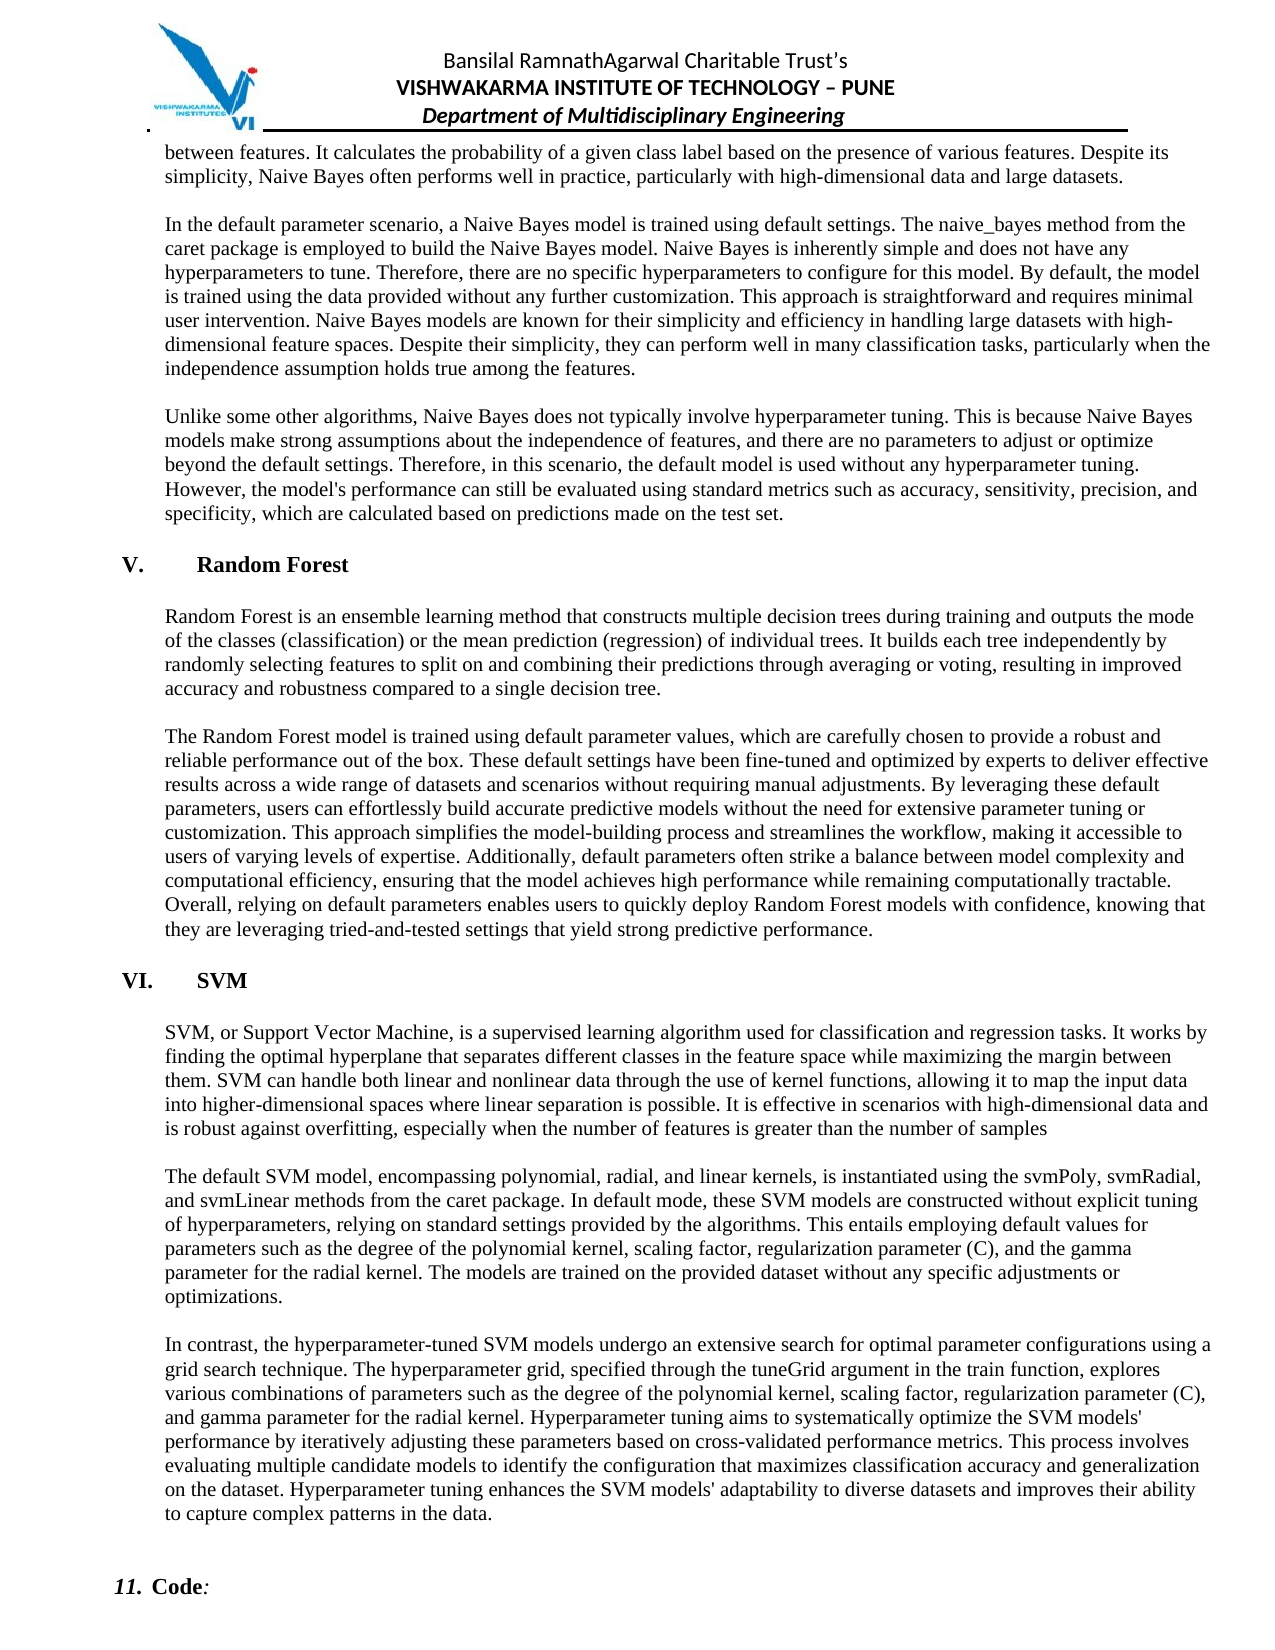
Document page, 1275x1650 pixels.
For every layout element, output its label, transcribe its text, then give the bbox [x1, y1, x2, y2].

text SVM, or Support Vector Machine, is a supervised learning algorithm used for classification and regression tasks. It works by finding the optimal hyperplane that separates different classes in the feature space while maximizing the margin between them. SVM can handle both linear and nonlinear data through the use of kernel functions, allowing it to map the input data into higher-dimensional spaces where linear separation is possible. It is effective in scenarios with high-dimensional data and is robust against overfitting, especially when the number of features is greater than the number of samples [164, 1019, 1214, 1140]
text In the default parameter scenario, a Naive Bayes model is trained using default settings. The naive_bayes method from the caret package is employed to build the Naive Bayes model. Naive Bayes is inherently simple and does not have any hyperparameters to tune. Therefore, there are no specific hyperparameters to configure for this model. By default, the model is trained using the data provided without any further customization. This approach is straightforward and requires minimal user intervention. Naive Bayes models are known for their simplicity and efficiency in handling large datasets with high-dimensional feature spaces. Despite their simplicity, they can perform well in many classification tasks, particularly when the independence assumption holds true among the features. [164, 212, 1214, 380]
text Unlike some other algorithms, Naive Bayes does not typically involve hyperparameter tuning. This is because Naive Bayes models make strong assumptions about the independence of features, and there are no parameters to adjust or optimize beyond the default settings. Therefore, in this scenario, the default model is used without any hyperparameter tuning. However, the model's performance can still be evaluated using standard metrics such as accuracy, sensitivity, precision, and specificity, which are calculated based on predictions made on the test set. [164, 404, 1214, 524]
text Random Forest is an ensemble learning method that constructs multiple decision trees during training and outputs the mode of the classes (classification) or the mean prediction (regression) of individual trees. It builds each tree independently by randomly selecting features to split on and combining their predictions through averaging or voting, resulting in improved accuracy and robustness compared to a single decision tree. [164, 604, 1214, 700]
picture [150, 23, 263, 136]
list Random Forest [122, 551, 1214, 577]
list SVM [122, 967, 1214, 993]
text The Random Forest model is trained using default parameter values, which are carefully chosen to provide a robust and reliable performance out of the box. These default settings have been fine-tuned and optimized by experts to deliver effective results across a wide range of datasets and scenarios without requiring manual adjustments. By leveraging these default parameters, users can effortlessly build accurate predictive models without the need for extensive parameter tuning or customization. This approach simplifies the model-building process and streamlines the workflow, making it accessible to users of varying levels of expertise. Additionally, default parameters often strike a balance between model complexity and computational efficiency, ensuring that the model achieves high performance while remaining computationally tractable. Overall, relying on default parameters enables users to quickly deploy Random Forest models with confidence, knowing that they are leveraging tried-and-tested settings that yield strong predictive performance. [164, 724, 1214, 941]
text The default SVM model, encompassing polynomial, radial, and linear kernels, is instantiated using the svmPoly, svmRadial, and svmLinear methods from the caret package. In default mode, these SVM models are constructed without explicit tuning of hyperparameters, relying on standard settings provided by the algorithms. This entails employing default values for parameters such as the degree of the polynomial kernel, scaling factor, regularization parameter (C), and the gamma parameter for the radial kernel. The models are trained on the provided dataset without any specific adjustments or optimizations. [164, 1164, 1214, 1308]
text In contrast, the hyperparameter-tuned SVM models undergo an extensive search for optimal parameter configurations using a grid search technique. The hyperparameter grid, specified through the tuneGrid argument in the train function, explores various combinations of parameters such as the degree of the polynomial kernel, scaling factor, regularization parameter (C), and gamma parameter for the radial kernel. Hyperparameter tuning aims to systematically optimize the SVM models' performance by iteratively adjusting these parameters based on cross-validated performance metrics. This process involves evaluating multiple candidate models to identify the configuration that maximizes classification accuracy and generalization on the dataset. Hyperparameter tuning enhances the SVM models' adaptability to diverse datasets and improves their ability to capture complex patterns in the data. [164, 1332, 1214, 1525]
list Code: [114, 1573, 1214, 1600]
